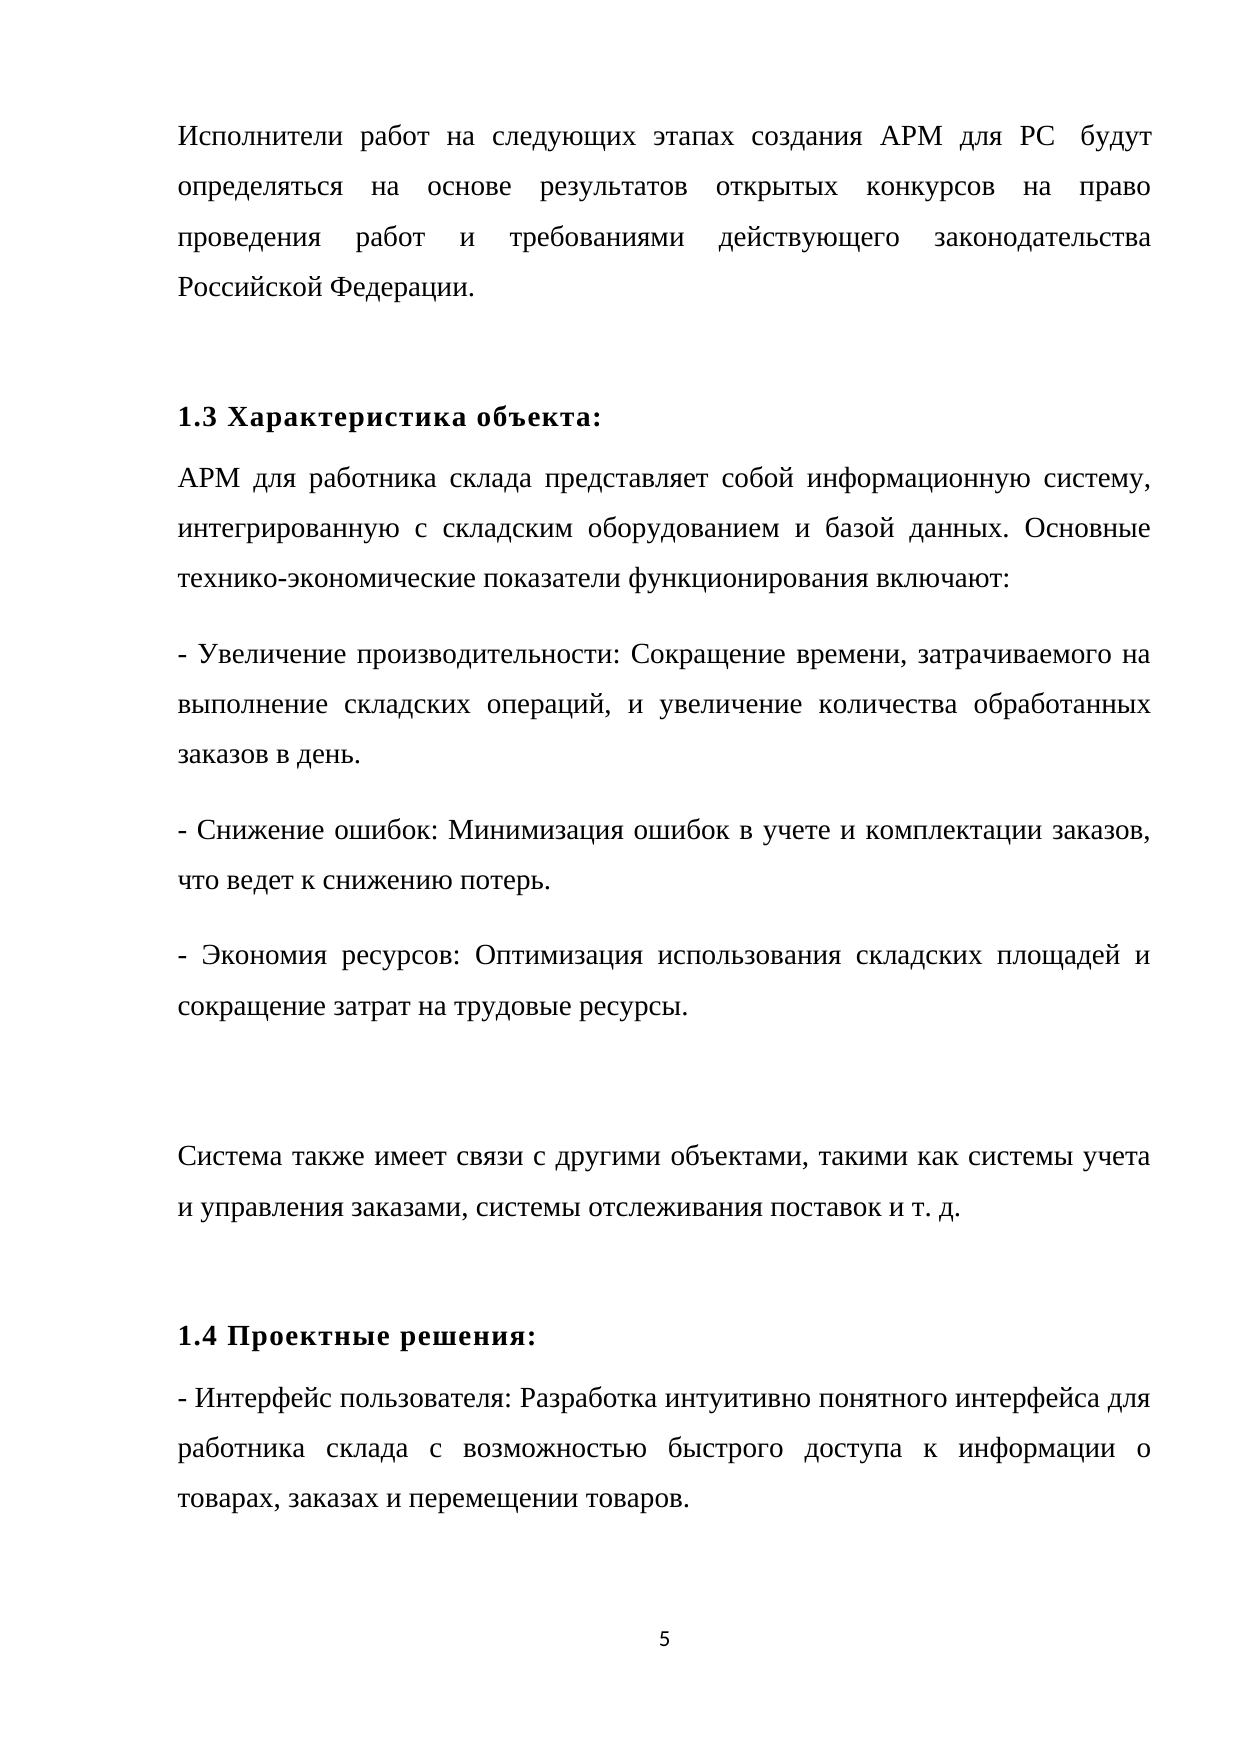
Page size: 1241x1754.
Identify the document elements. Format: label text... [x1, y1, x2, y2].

text Исполнители работ на следующих этапах создания АРМ для РС будут определяться на основе результатов открытых конкурсов на право проведения работ и требованиями действующего законодательства Российской Федерации. [177, 118, 1152, 303]
subtitle 1.3 Характеристика объекта: [177, 399, 1152, 432]
text - Экономия ресурсов: Оптимизация использования складских площадей и сокращение затрат на трудовые ресурсы. [177, 937, 1152, 1021]
text Система также имеет связи с другими объектами, такими как системы учета и управления заказами, системы отслеживания поставок и т. д. [177, 1138, 1152, 1222]
text АРМ для работника склада представляет собой информационную систему, интегрированную с складским оборудованием и базой данных. Основные технико-экономические показатели функционирования включают: [177, 460, 1152, 594]
text - Интерфейс пользователя: Разработка интуитивно понятного интерфейса для работника склада с возможностью быстрого доступа к информации о товарах, заказах и перемещении товаров. [177, 1380, 1152, 1514]
subtitle 1.4 Проектные решения: [177, 1318, 1152, 1352]
text - Увеличение производительности: Сокращение времени, затрачиваемого на выполнение складских операций, и увеличение количества обработанных заказов в день. [177, 636, 1152, 770]
text - Снижение ошибок: Минимизация ошибок в учете и комплектации заказов, что ведет к снижению потерь. [177, 812, 1152, 896]
